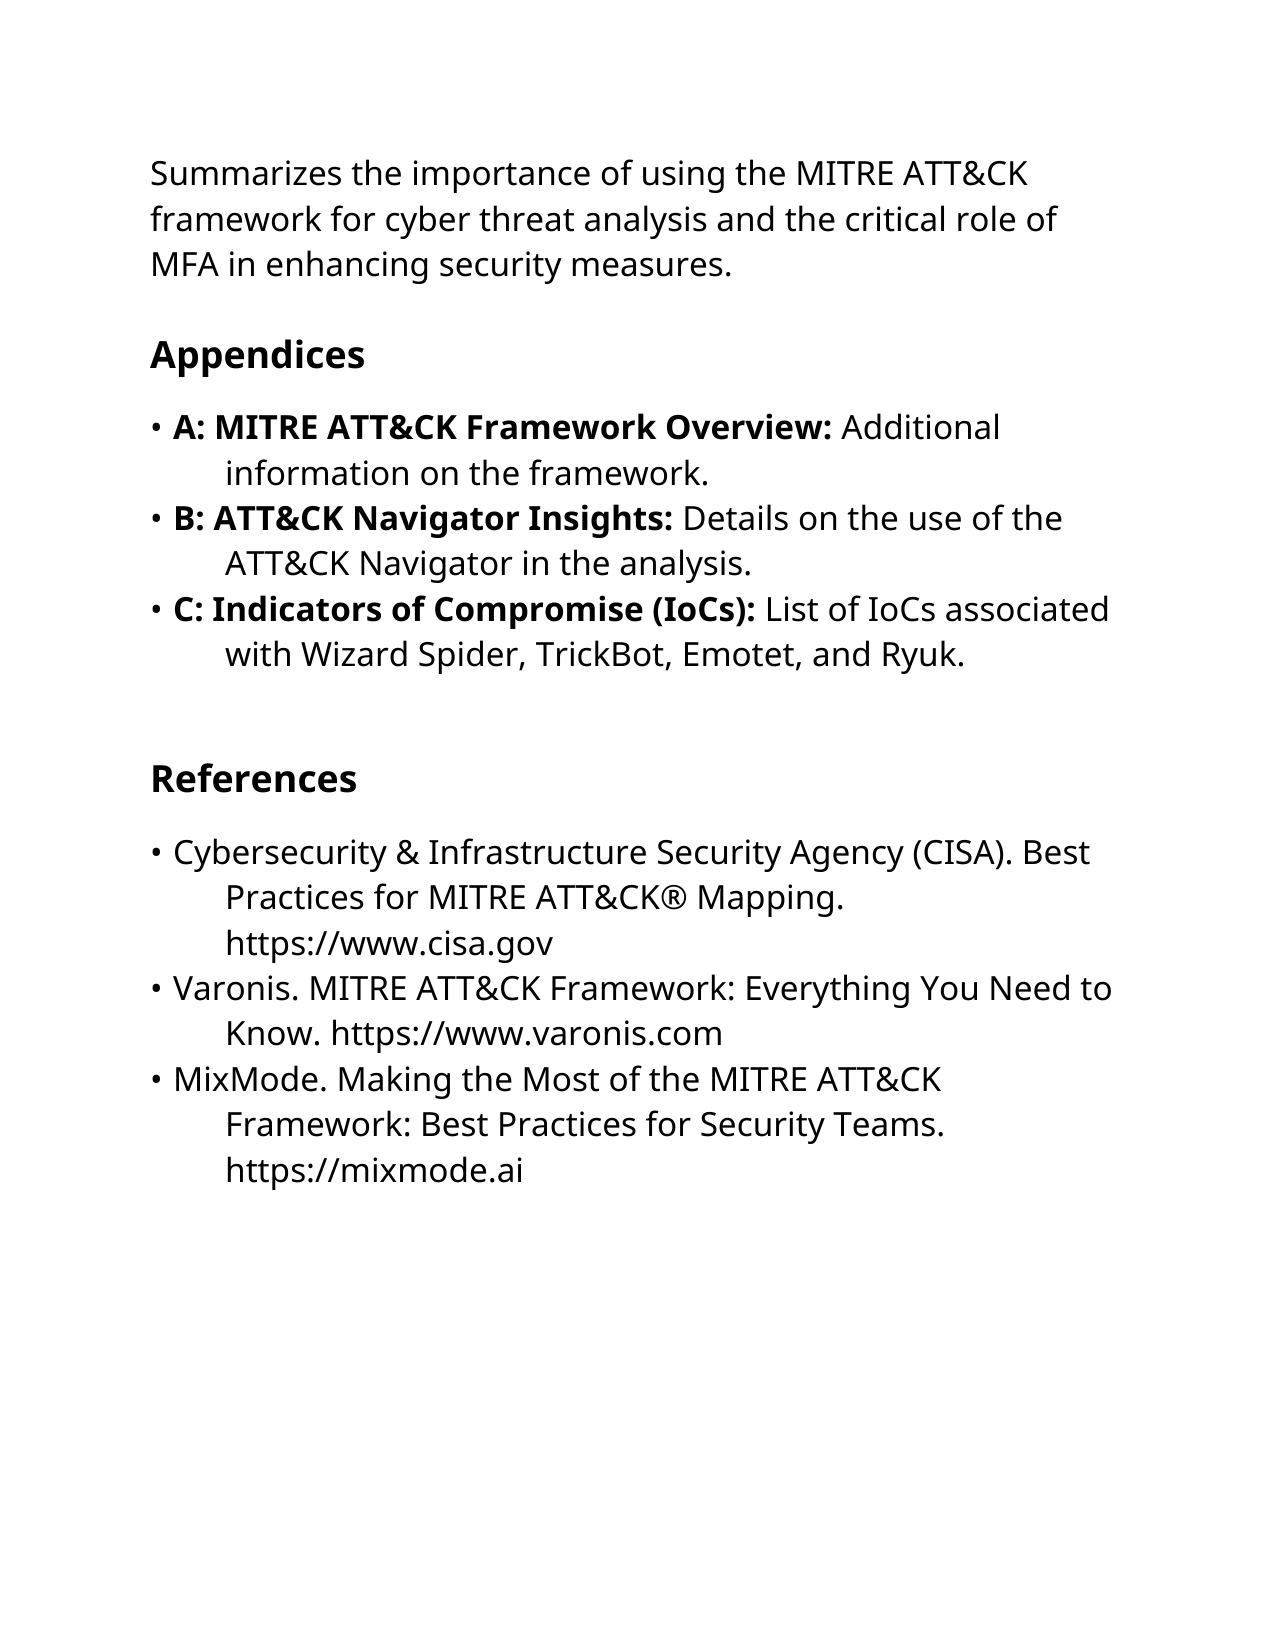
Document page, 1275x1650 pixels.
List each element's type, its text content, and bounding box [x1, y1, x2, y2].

list Cybersecurity & Infrastructure Security Agency (CISA). Best Practices for MITRE ATT&CK® Mapping. https://www.cisa.gov [150, 828, 1125, 965]
list MixMode. Making the Most of the MITRE ATT&CK Framework: Best Practices for Security Teams. https://mixmode.ai [150, 1056, 1125, 1192]
text Summarizes the importance of using the MITRE ATT&CK framework for cyber threat analysis and the critical role of MFA in enhancing security measures. [150, 150, 1125, 286]
list C: Indicators of Compromise (IoCs): List of IoCs associated with Wizard Spider, TrickBot, Emotet, and Ryuk. [150, 586, 1125, 676]
text References [150, 752, 1125, 803]
list Varonis. MITRE ATT&CK Framework: Everything You Need to Know. https://www.varonis.com [150, 965, 1125, 1056]
text Appendices [150, 328, 1125, 379]
list A: MITRE ATT&CK Framework Overview: Additional information on the framework. [150, 404, 1125, 495]
list B: ATT&CK Navigator Insights: Details on the use of the ATT&CK Navigator in the analysis. [150, 495, 1125, 586]
